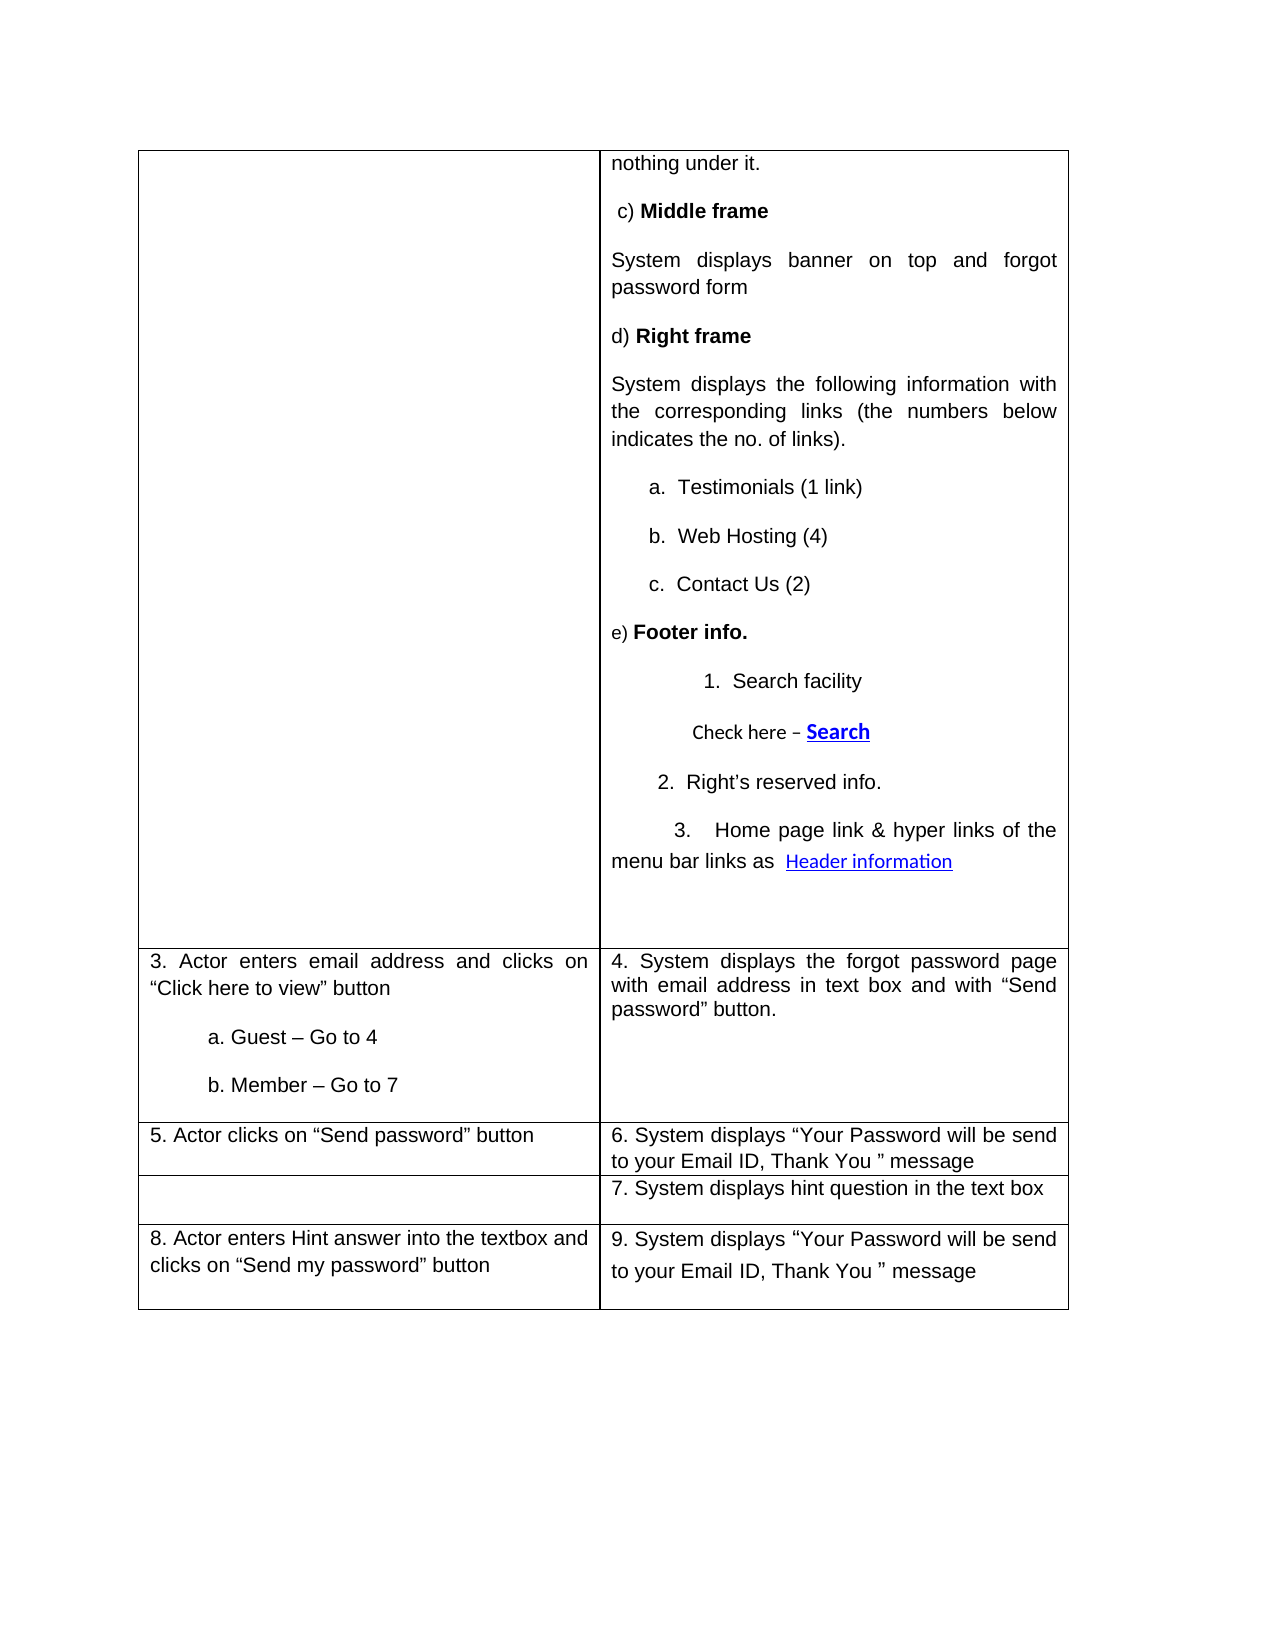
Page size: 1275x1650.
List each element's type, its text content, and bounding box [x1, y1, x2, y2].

table_cell 9. System displays “Your Password will be send to your Email ID, Thank You ” message [601, 1225, 1068, 1309]
table_cell [139, 1176, 599, 1224]
table_cell [139, 151, 599, 948]
table_cell 7. System displays hint question in the text box [601, 1176, 1068, 1224]
table_cell 6. System displays “Your Password will be send to your Email ID, Thank You ” message [601, 1123, 1068, 1175]
table_cell 4. System displays the forgot password page with email address in text box and with “Send password” button. [601, 949, 1068, 1122]
table_cell 8. Actor enters Hint answer into the textbox and clicks on “Send my password” button [139, 1225, 599, 1309]
table_cell 3. Actor enters email address and clicks on “Click here to view” button a. Guest – Go to 4 b. Member – Go to 7 [139, 949, 599, 1122]
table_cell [601, 151, 1068, 948]
table_cell 5. Actor clicks on “Send password” button [139, 1123, 599, 1175]
